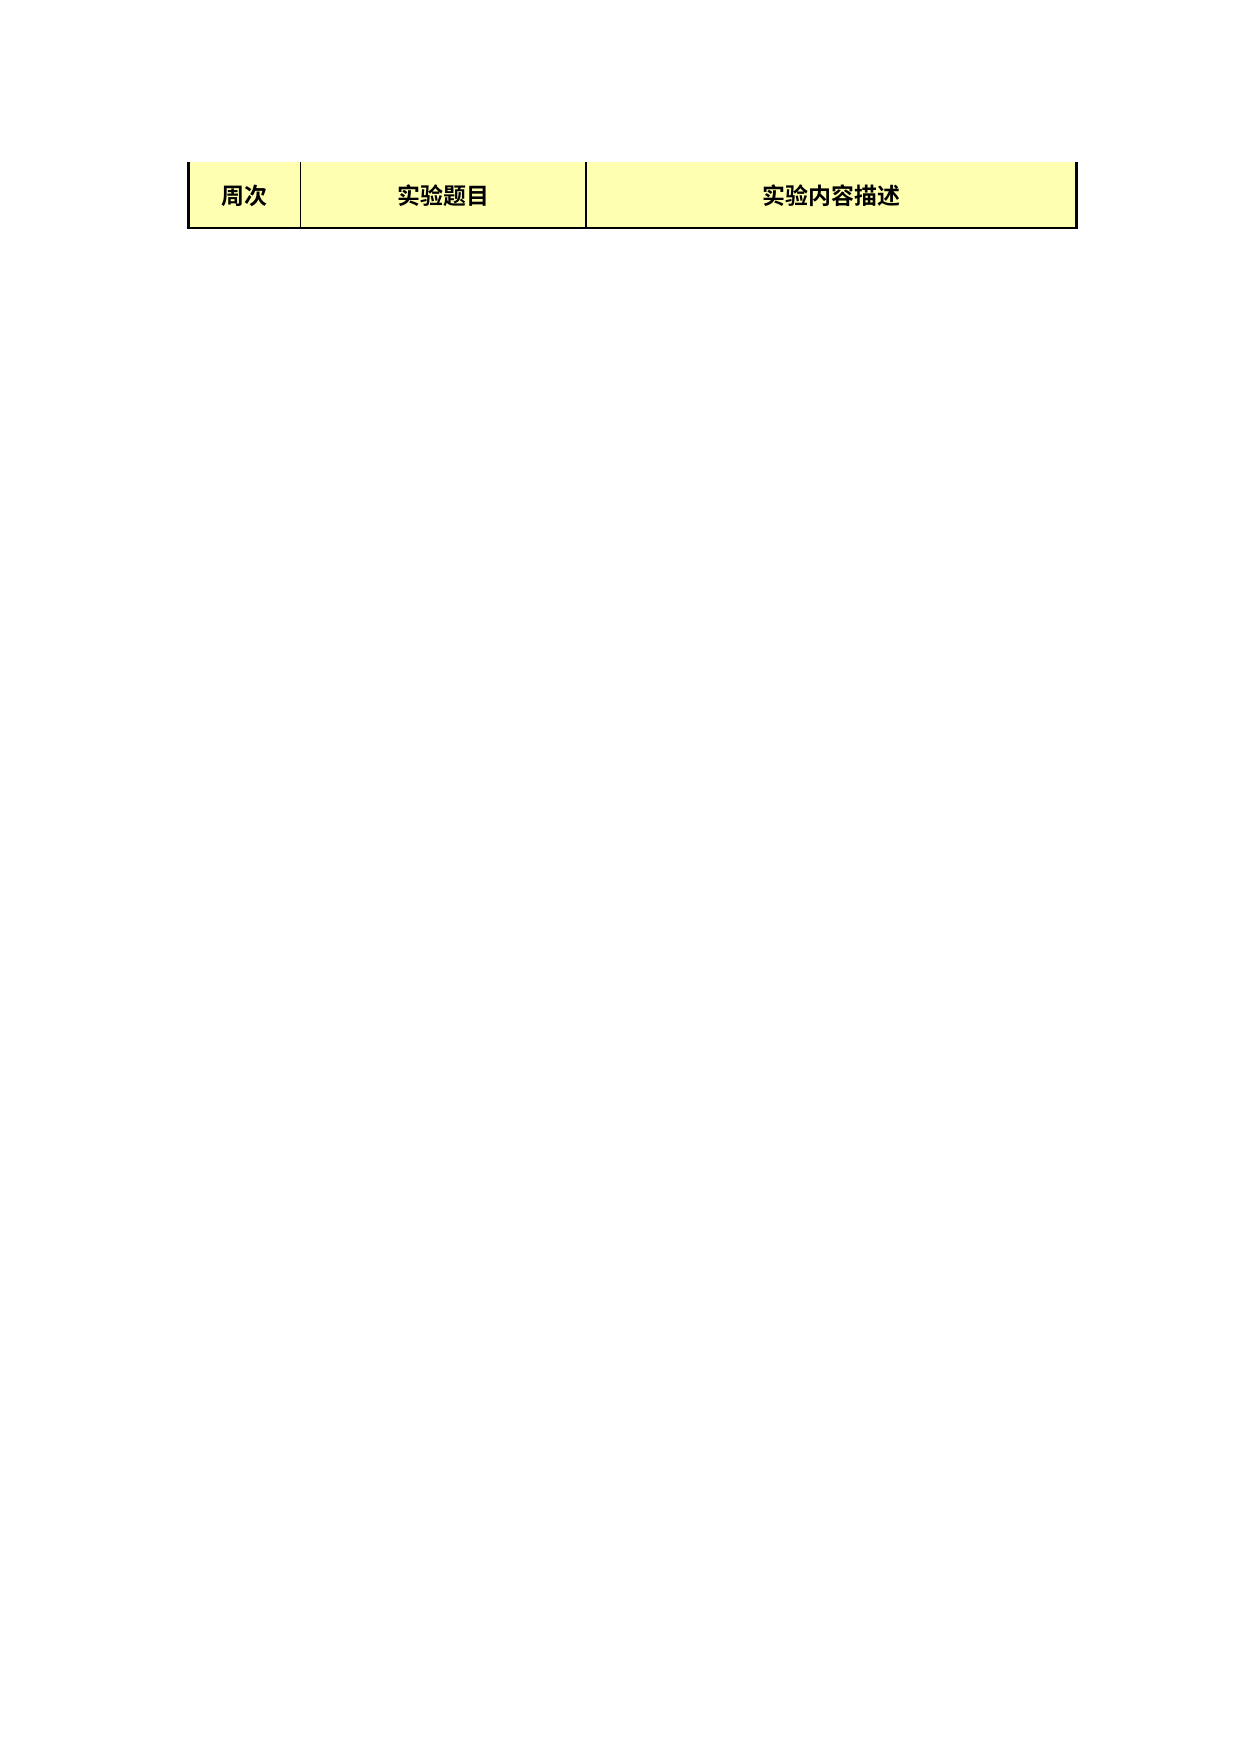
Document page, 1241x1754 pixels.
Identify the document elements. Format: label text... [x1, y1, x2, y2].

table_header 实验内容描述 [587, 162, 1075, 227]
table_header 实验题目 [301, 162, 585, 227]
table_header 周次 [190, 162, 300, 227]
